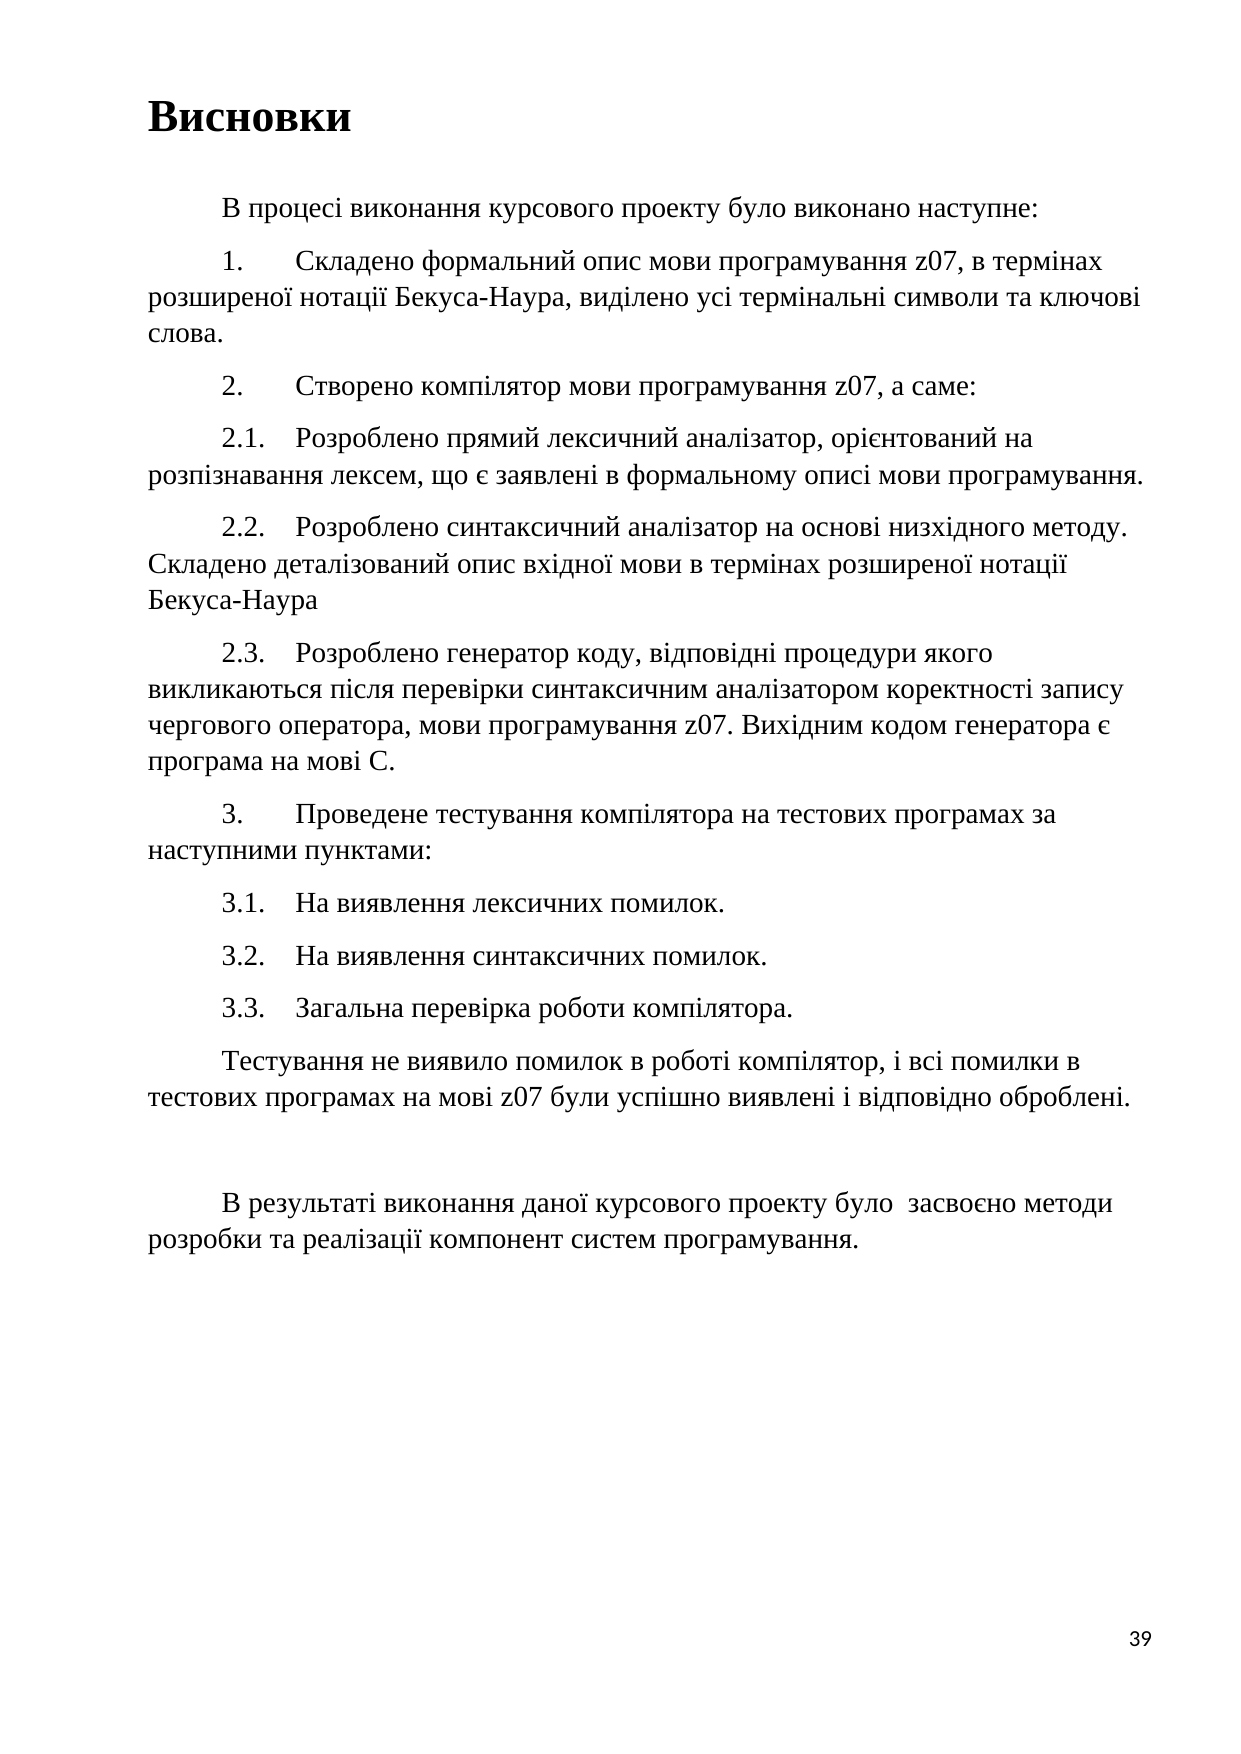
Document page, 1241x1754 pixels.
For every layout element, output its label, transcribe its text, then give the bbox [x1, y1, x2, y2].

text 2. Створено компілятор мови програмування z07, а саме: [148, 368, 1152, 401]
text 2.2. Розроблено синтаксичний аналізатор на основі низхідного методу. Складено деталізований опис вхідної мови в термінах розширеної нотації Бекуса-Наура [148, 509, 1152, 615]
text 1. Складено формальний опис мови програмування z07, в термінах розширеної нотації Бекуса-Наура, виділено усі термінальні символи та ключові слова. [148, 243, 1152, 348]
text 2.3. Розроблено генератор коду, відповідні процедури якого викликаються після перевірки синтаксичним аналізатором коректності запису чергового оператора, мови програмування z07. Вихідним кодом генератора є програма на мові C. [148, 635, 1152, 777]
text 3.1. На виявлення лексичних помилок. [148, 885, 1152, 918]
text 3.2. На виявлення синтаксичних помилок. [148, 938, 1152, 971]
list Висновки [148, 88, 1152, 141]
text В результаті виконання даної курсового проекту було засвоєно методи розробки та реалізації компонент систем програмування. [148, 1185, 1152, 1255]
text Тестування не виявило помилок в роботі компілятор, і всі помилки в тестових програмах на мові z07 були успішно виявлені і відповідно оброблені. [148, 1043, 1152, 1113]
text 2.1. Розроблено прямий лексичний аналізатор, орієнтований на розпізнавання лексем, що є заявлені в формальному описі мови програмування. [148, 421, 1152, 490]
text В процесі виконання курсового проекту було виконано наступне: [148, 190, 1152, 223]
text 3. Проведене тестування компілятора на тестових програмах за наступними пунктами: [148, 796, 1152, 866]
text 3.3. Загальна перевірка роботи компілятора. [148, 991, 1152, 1024]
